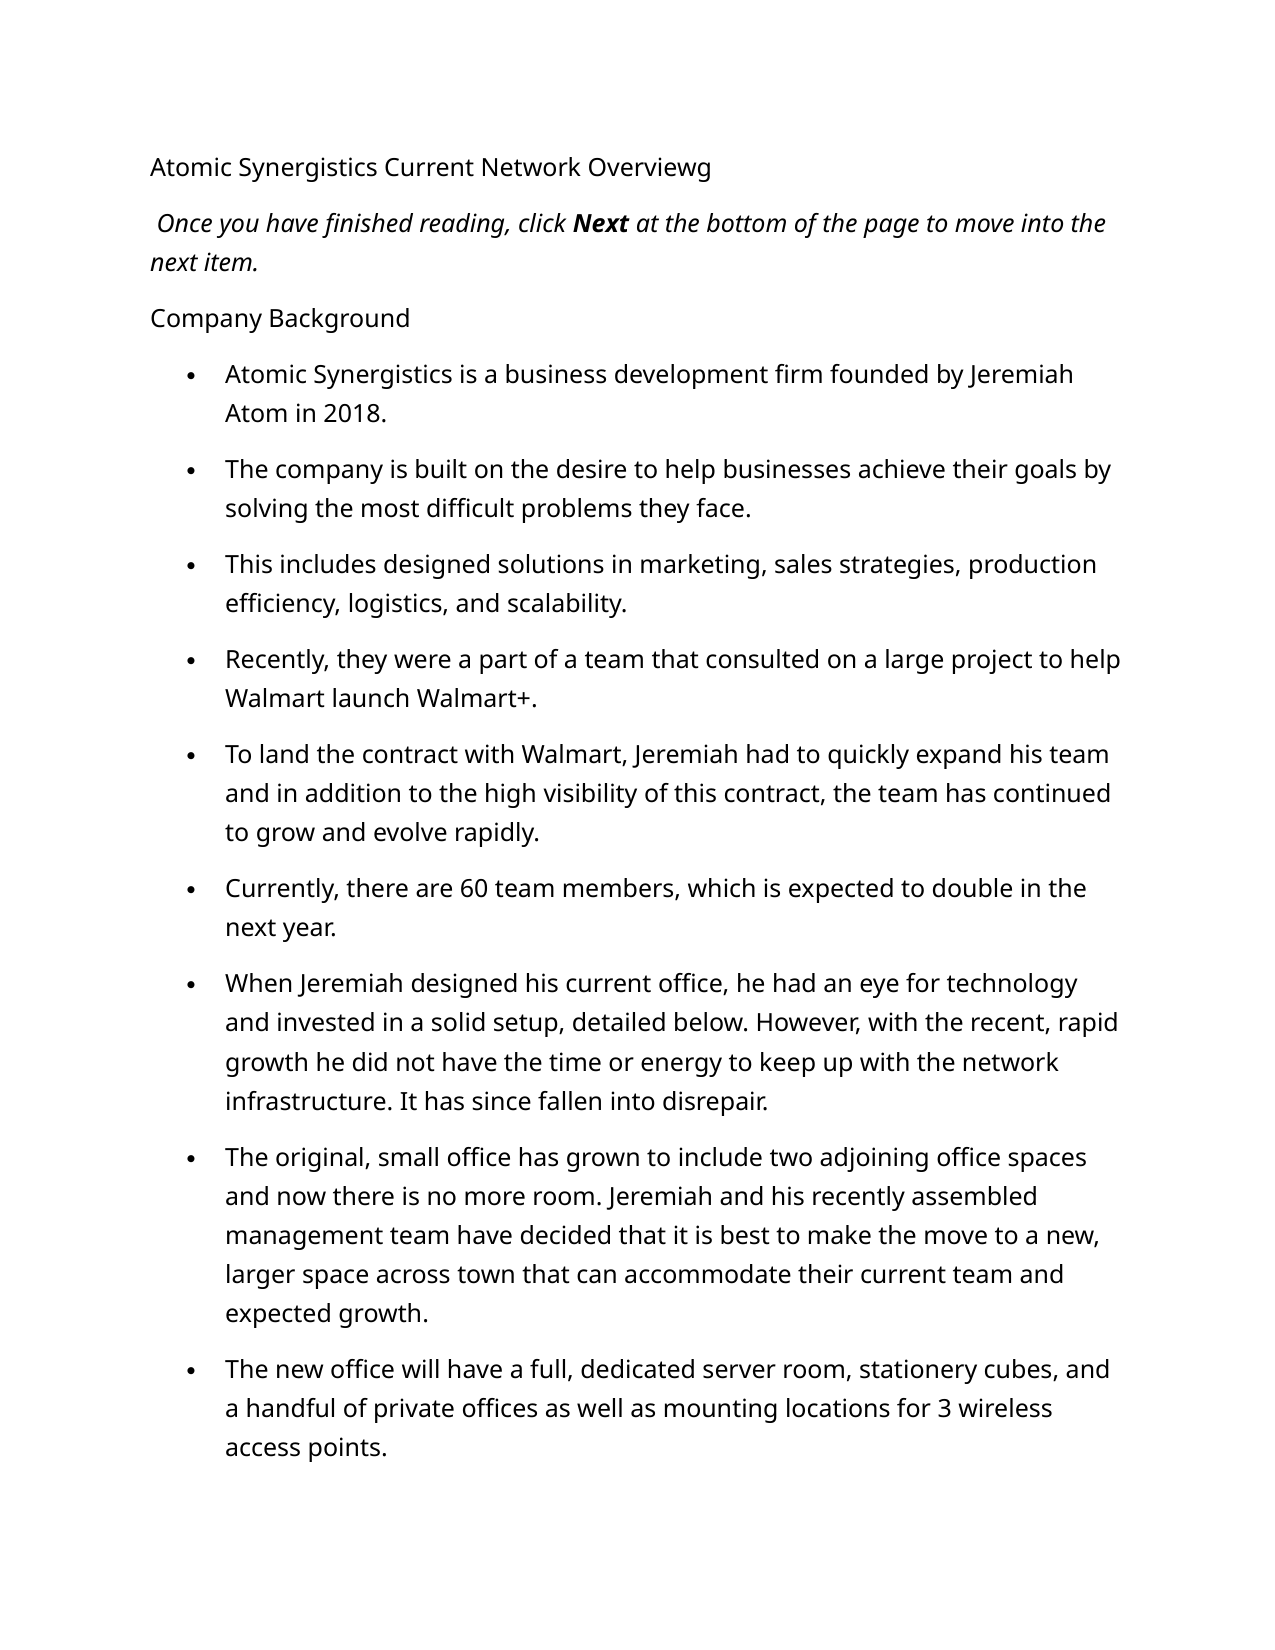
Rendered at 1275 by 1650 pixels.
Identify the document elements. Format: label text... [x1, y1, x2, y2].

text Once you have finished reading, click Next at the bottom of the page to move into the next item. [150, 206, 1125, 279]
list When Jeremiah designed his current office, he had an eye for technology and invested in a solid setup, detailed below. However, with the recent, rapid growth he did not have the time or energy to keep up with the network infrastructure. It has since fallen into disrepair. [187, 966, 1125, 1117]
list Atomic Synergistics is a business development firm founded by Jeremiah Atom in 2018. [187, 357, 1125, 430]
text Atomic Synergistics Current Network Overviewg [150, 150, 1125, 184]
list This includes designed solutions in marketing, sales strategies, production efficiency, logistics, and scalability. [187, 547, 1125, 620]
text Company Background [150, 301, 1125, 335]
list The original, small office has grown to include two adjoining office spaces and now there is no more room. Jeremiah and his recently assembled management team have decided that it is best to make the move to a new, larger space across town that can accommodate their current team and expected growth. [187, 1139, 1125, 1330]
list Currently, there are 60 team members, which is expected to double in the next year. [187, 871, 1125, 944]
list The new office will have a full, dedicated server room, stationery cubes, and a handful of private offices as well as mounting locations for 3 wireless access points. [187, 1352, 1125, 1464]
list To land the contract with Walmart, Jeremiah had to quickly expand his team and in addition to the high visibility of this contract, the team has continued to grow and evolve rapidly. [187, 737, 1125, 849]
list The company is built on the desire to help businesses achieve their goals by solving the most difficult problems they face. [187, 452, 1125, 525]
list Recently, they were a part of a team that consulted on a large project to help Walmart launch Walmart+. [187, 642, 1125, 715]
